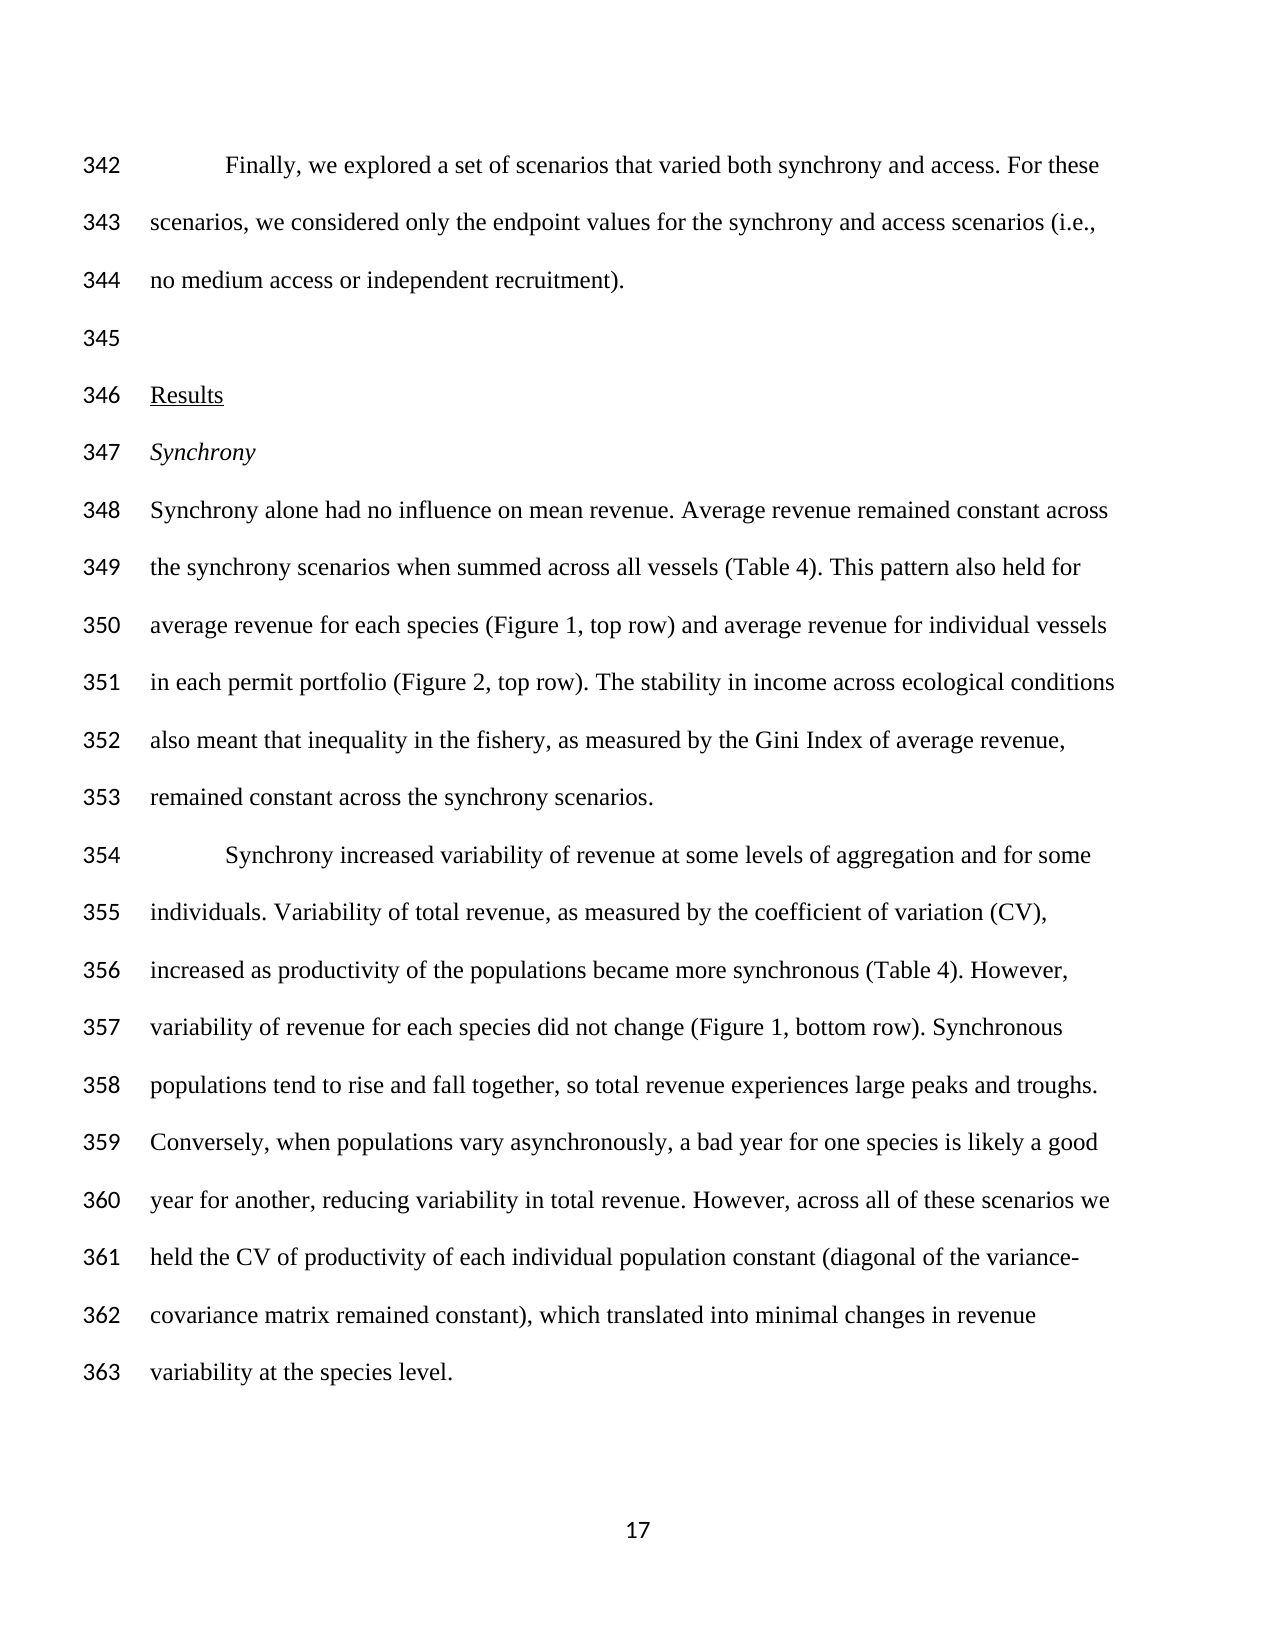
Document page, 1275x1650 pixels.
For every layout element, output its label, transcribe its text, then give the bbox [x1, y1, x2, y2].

text Synchrony alone had no influence on mean revenue. Average revenue remained constant across the synchrony scenarios when summed across all vessels (Table 4). This pattern also held for average revenue for each species (Figure 1, top row) and average revenue for individual vessels in each permit portfolio (Figure 2, top row). The stability in income across ecological conditions also meant that inequality in the fishery, as measured by the Gini Index of average revenue, remained constant across the synchrony scenarios. [150, 495, 1125, 811]
text Synchrony [150, 437, 1125, 466]
text Finally, we explored a set of scenarios that varied both synchrony and access. For these scenarios, we considered only the endpoint values for the synchrony and access scenarios (i.e., no medium access or independent recruitment). [150, 150, 1125, 294]
text Synchrony increased variability of revenue at some levels of aggregation and for some individuals. Variability of total revenue, as measured by the coefficient of variation (CV), increased as productivity of the populations became more synchronous (Table 4). However, variability of revenue for each species did not change (Figure 1, bottom row). Synchronous populations tend to rise and fall together, so total revenue experiences large peaks and troughs. Conversely, when populations vary asynchronously, a bad year for one species is likely a good year for another, reducing variability in total revenue. However, across all of these scenarios we held the CV of productivity of each individual population constant (diagonal of the variance-covariance matrix remained constant), which translated into minimal changes in revenue variability at the species level. [150, 840, 1125, 1386]
text Results [150, 380, 1125, 409]
